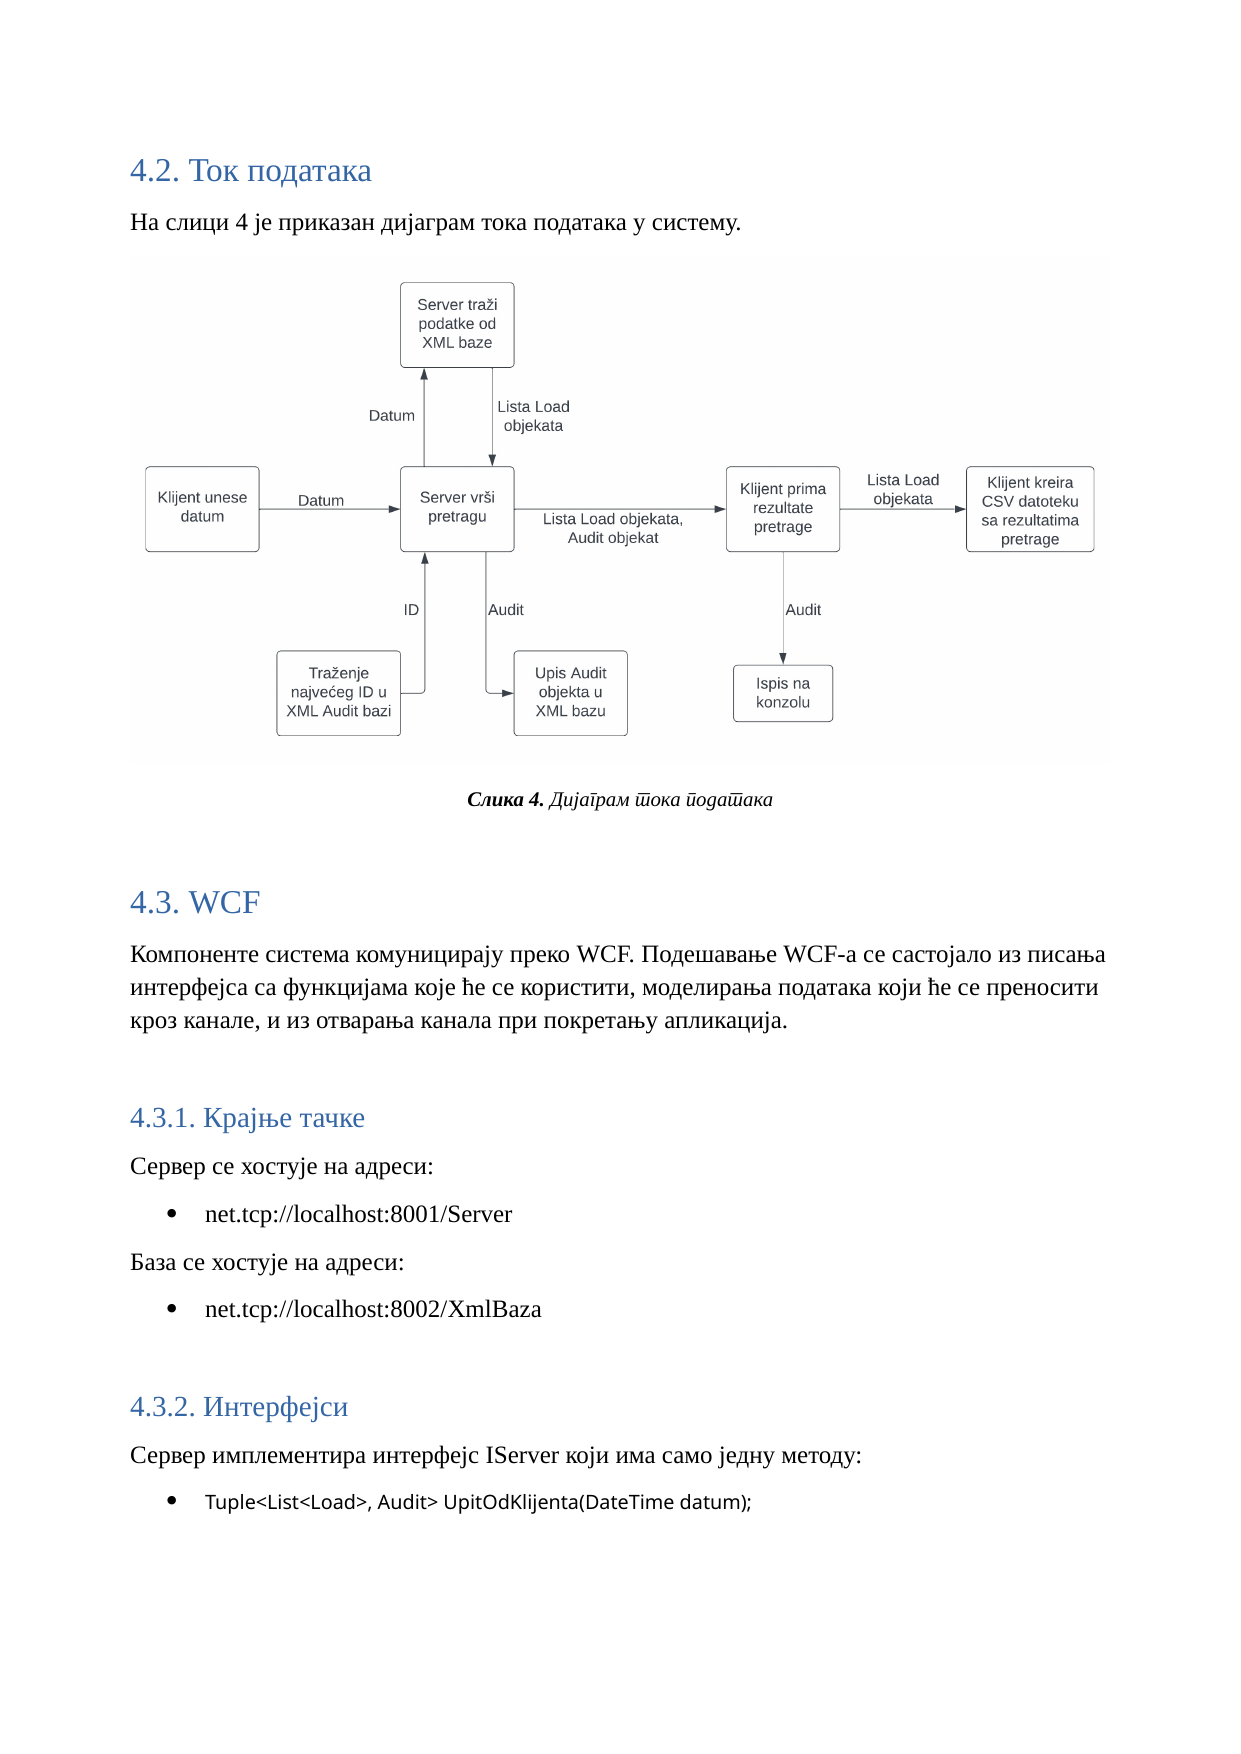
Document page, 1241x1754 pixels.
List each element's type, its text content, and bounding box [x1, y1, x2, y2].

text Сервер имплементира интерфејс IServer који има само једну методу: [130, 1440, 1110, 1469]
text Сервер се хостује на адреси: [130, 1151, 1110, 1180]
list Tuple<List<Load>, Audit> UpitOdKlijenta(DateTime datum); [167, 1488, 1110, 1515]
subtitle 4.3.1. Крајње тачке [130, 1100, 1110, 1134]
list net.tcp://localhost:8001/Server [167, 1199, 1110, 1228]
text Компоненте система комуницирају преко WCF. Подешавање WCF-а се састојало из писања интерфејса са функцијама које ће се користити, моделирања података који ће се преносити кроз канале, и из отварања канала при покретању апликација. [130, 939, 1110, 1034]
subtitle 4.3. WCF [130, 882, 1110, 921]
text База се хостује на адреси: [130, 1247, 1110, 1275]
text Слика 4. Дијаграм тока података [130, 764, 1110, 811]
text На слици 4 је приказан дијаграм тока података у систему. [130, 207, 1110, 236]
subtitle 4.2. Ток података [130, 151, 1110, 189]
subtitle 4.3.2. Интерфејси [130, 1389, 1110, 1423]
list net.tcp://localhost:8002/XmlBaza [167, 1294, 1110, 1323]
picture [129, 255, 1111, 764]
